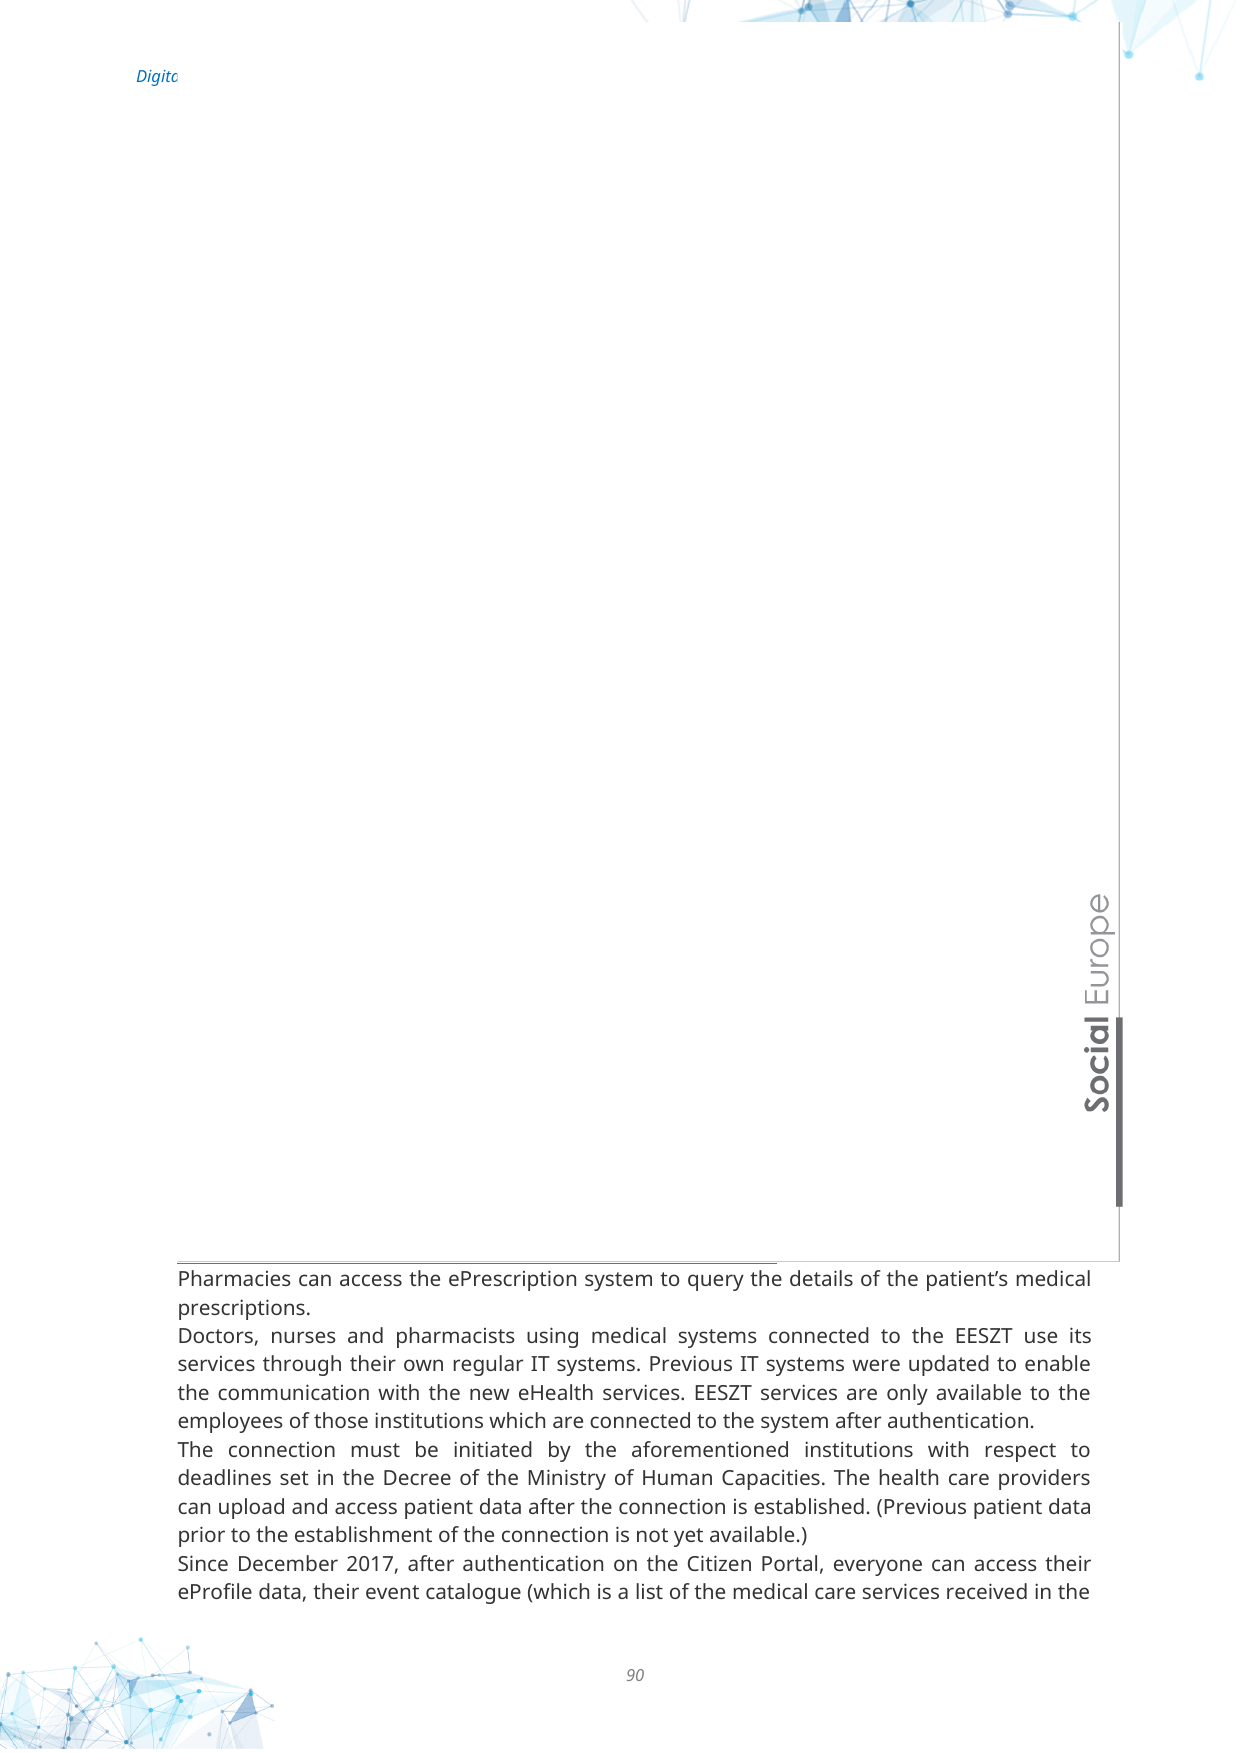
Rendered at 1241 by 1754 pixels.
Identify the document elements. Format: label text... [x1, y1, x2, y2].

text Since December 2017, after authentication on the Citizen Portal, everyone can access their eProfile data, their event catalogue (which is a list of the medical care services received in the institutions connected to the EESZT) and their patient records and documents, including eReferrals and ePrescriptions. [177, 1549, 1092, 1606]
text Doctors, nurses and pharmacists using medical systems connected to the EESZT use its services through their own regular IT systems. Previous IT systems were updated to enable the communication with the new eHealth services. EESZT services are only available to the employees of those institutions which are connected to the system after authentication. [177, 1321, 1092, 1435]
picture [177, 22, 1123, 1262]
text The connection must be initiated by the aforementioned institutions with respect to deadlines set in the Decree of the Ministry of Human Capacities. The health care providers can upload and access patient data after the connection is established. (Previous patient data prior to the establishment of the connection is not yet available.) [177, 1435, 1092, 1549]
text Pharmacies can access the ePrescription system to query the details of the patient’s medical prescriptions. [177, 1264, 1092, 1321]
